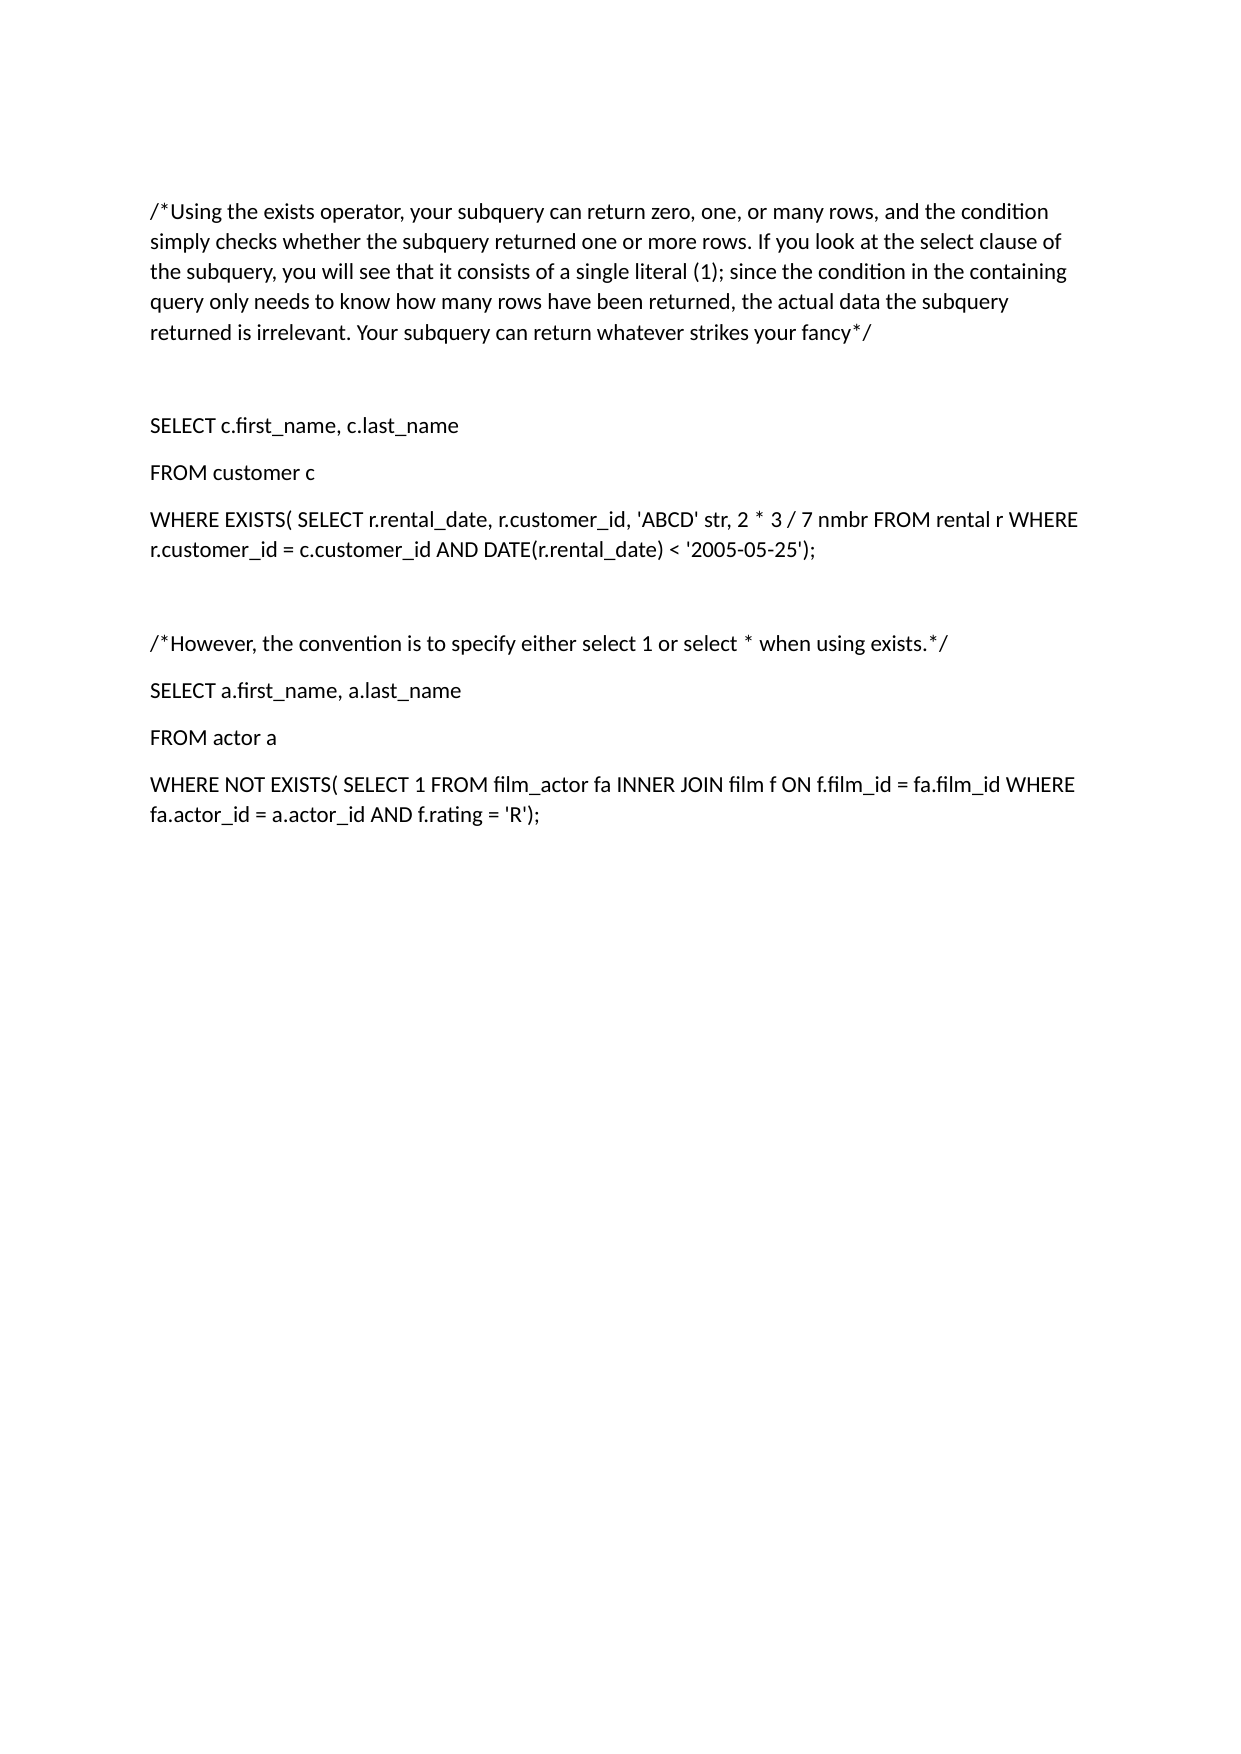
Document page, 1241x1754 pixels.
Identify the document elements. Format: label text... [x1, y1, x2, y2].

text /*Using the exists operator, your subquery can return zero, one, or many rows, and the condition simply checks whether the subquery returned one or more rows. If you look at the select clause of the subquery, you will see that it consists of a single literal (1); since the condition in the containing query only needs to know how many rows have been returned, the actual data the subquery returned is irrelevant. Your subquery can return whatever strikes your fancy*/ [150, 197, 1090, 346]
text SELECT a.first_name, a.last_name [150, 676, 1090, 704]
text WHERE EXISTS( SELECT r.rental_date, r.customer_id, 'ABCD' str, 2 * 3 / 7 nmbr FROM rental r WHERE r.customer_id = c.customer_id AND DATE(r.rental_date) < '2005-05-25'); [150, 505, 1090, 563]
text WHERE NOT EXISTS( SELECT 1 FROM film_actor fa INNER JOIN film f ON f.film_id = fa.film_id WHERE fa.actor_id = a.actor_id AND f.rating = 'R'); [150, 770, 1090, 828]
text FROM customer c [150, 458, 1090, 486]
text FROM actor a [150, 723, 1090, 751]
text SELECT c.first_name, c.last_name [150, 411, 1090, 439]
text /*However, the convention is to specify either select 1 or select * when using exists.*/ [150, 629, 1090, 657]
